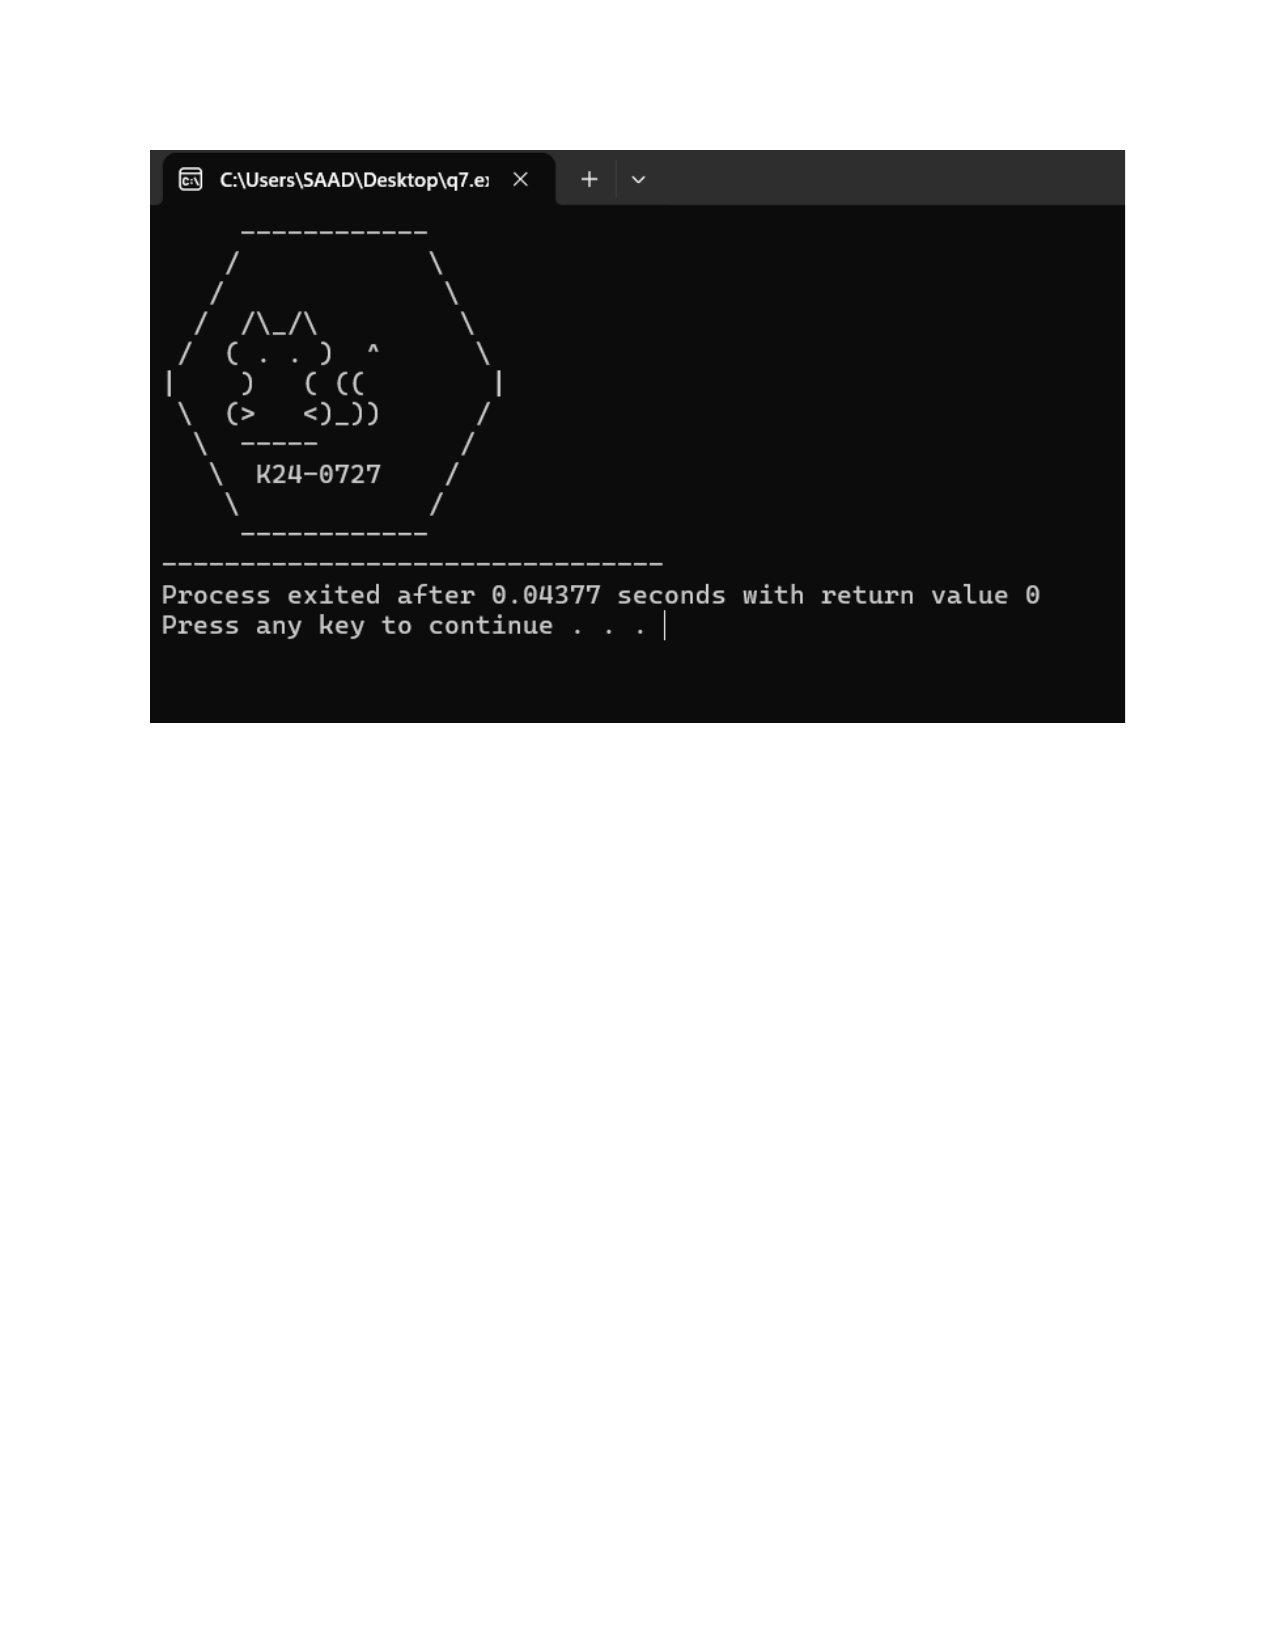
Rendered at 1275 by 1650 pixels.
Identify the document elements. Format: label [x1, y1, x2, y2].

picture [150, 150, 1125, 723]
